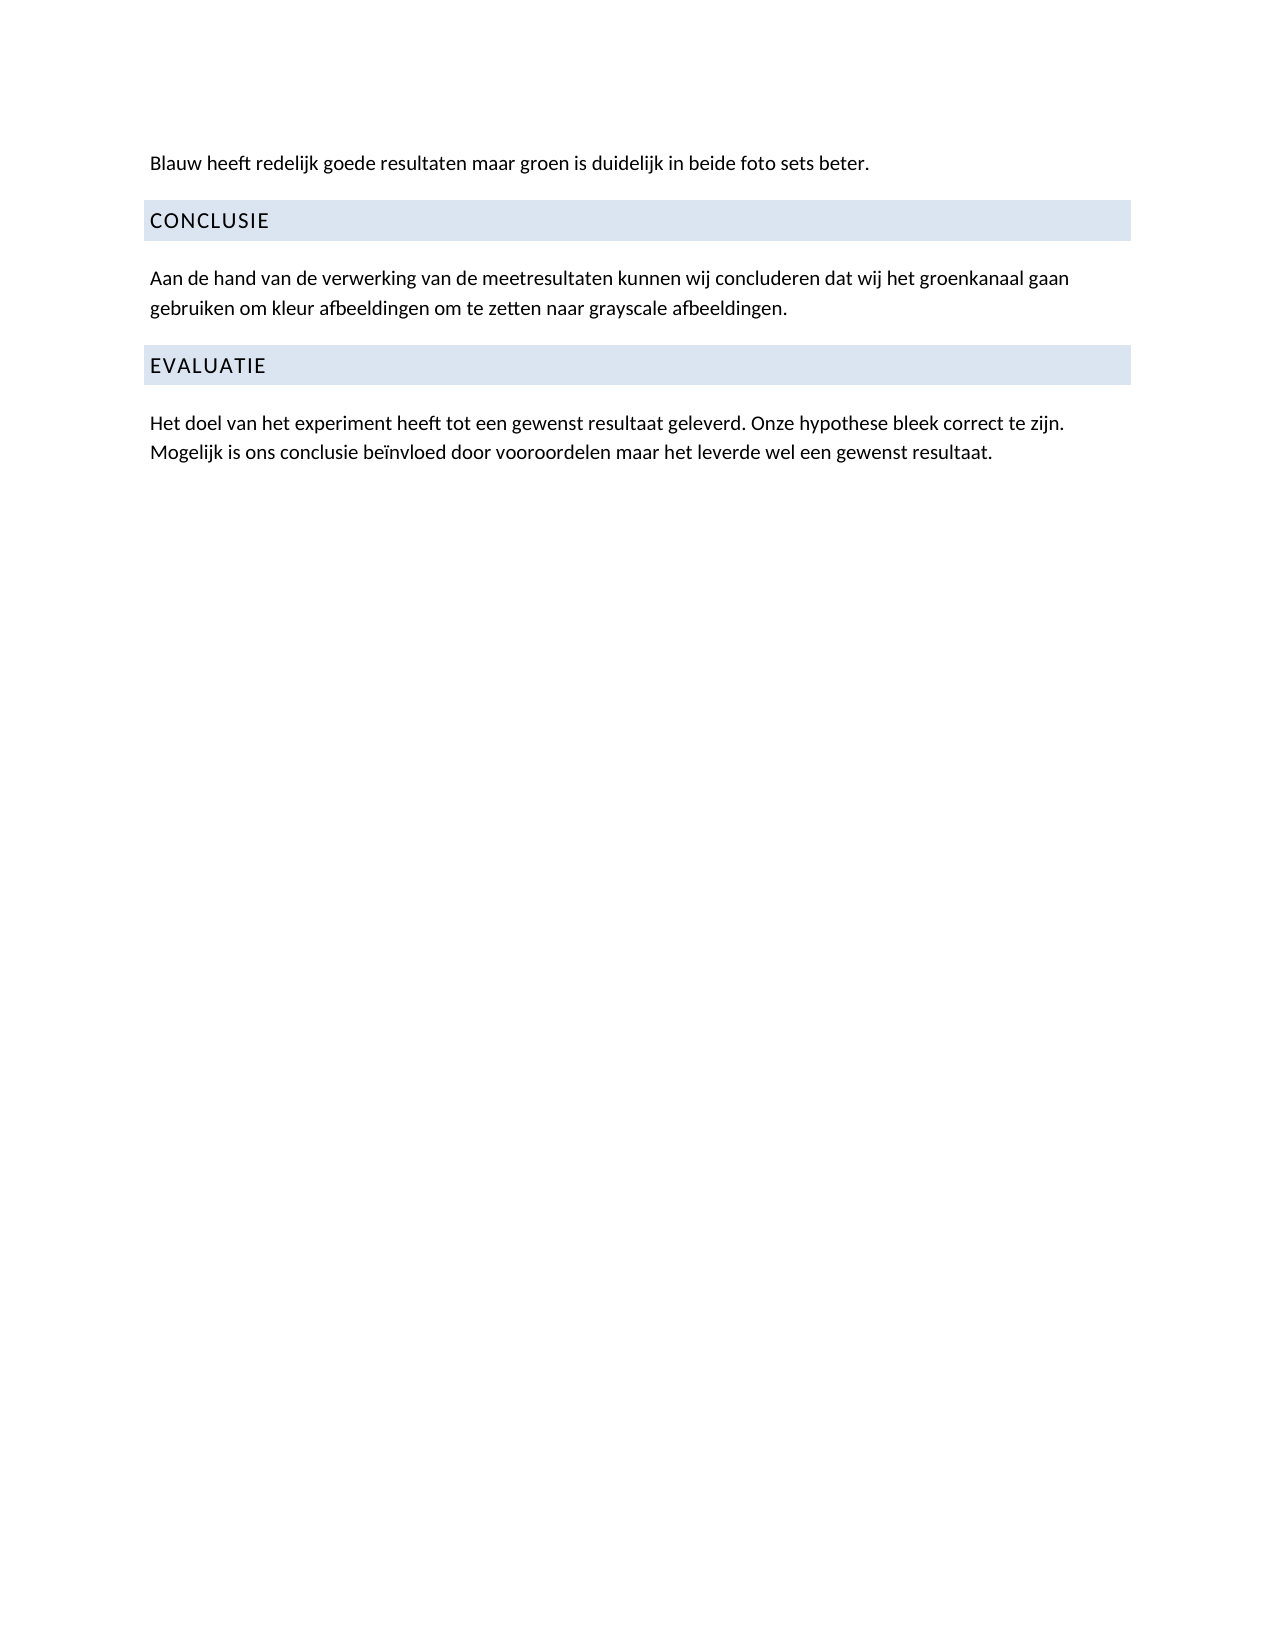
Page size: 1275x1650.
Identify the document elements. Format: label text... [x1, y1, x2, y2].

text Het doel van het experiment heeft tot een gewenst resultaat geleverd. Onze hypothese bleek correct te zijn. Mogelijk is ons conclusie beïnvloed door vooroordelen maar het leverde wel een gewenst resultaat. [150, 410, 1125, 465]
text Aan de hand van de verwerking van de meetresultaten kunnen wij concluderen dat wij het groenkanaal gaan gebruiken om kleur afbeeldingen om te zetten naar grayscale afbeeldingen. [150, 266, 1125, 320]
text Blauw heeft redelijk goede resultaten maar groen is duidelijk in beide foto sets beter. [150, 150, 1125, 175]
subtitle Evaluatie [150, 351, 1125, 379]
subtitle Conclusie [150, 206, 1125, 234]
